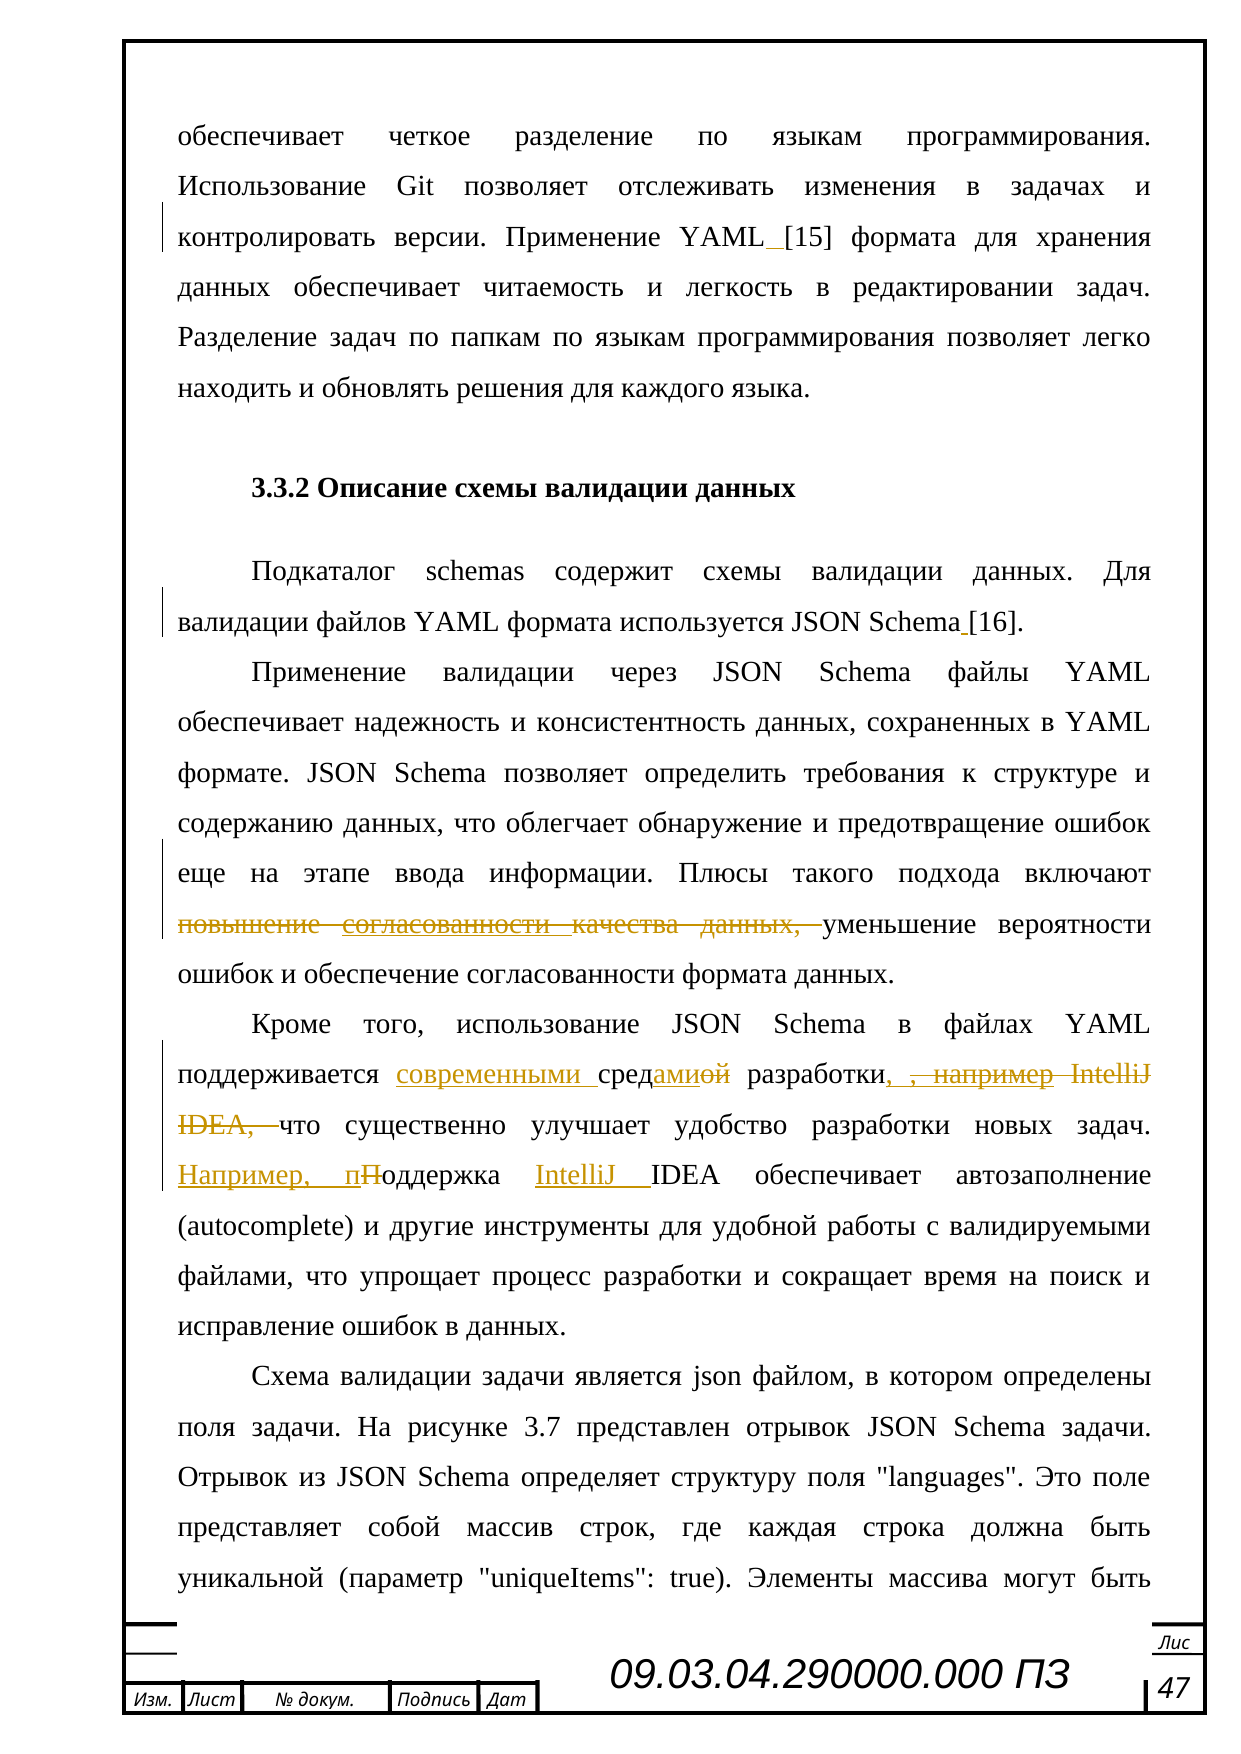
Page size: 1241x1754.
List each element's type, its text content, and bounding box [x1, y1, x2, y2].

text Подкаталог schemas содержит схемы валидации данных. Для валидации файлов YAML формата используется JSON Schema[16]. [177, 553, 1152, 637]
text Кроме того, использование JSON Schema в файлах YAML поддерживается сред разработкичто существенно улучшает удобство разработки новых задач. оддержка IDEA обеспечивает автозаполнение (autocomplete) и другие инструменты для удобной работы с валидируемыми файлами, что упрощает процесс разработки и сокращает время на поиск и исправление ошибок в данных. [177, 1006, 1152, 1342]
subtitle 3.3.2 Описание схемы валидации данных [177, 470, 1152, 503]
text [177, 118, 1152, 403]
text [177, 1358, 1152, 1593]
text Применение валидации через JSON Schema файлы YAML обеспечивает надежность и консистентность данных, сохраненных в YAML формате. JSON Schema позволяет определить требования к структуре и содержанию данных, что облегчает обнаружение и предотвращение ошибок еще на этапе ввода информации. Плюсы такого подхода включают уменьшение вероятности ошибок и обеспечение согласованности формата данных. [177, 654, 1152, 989]
